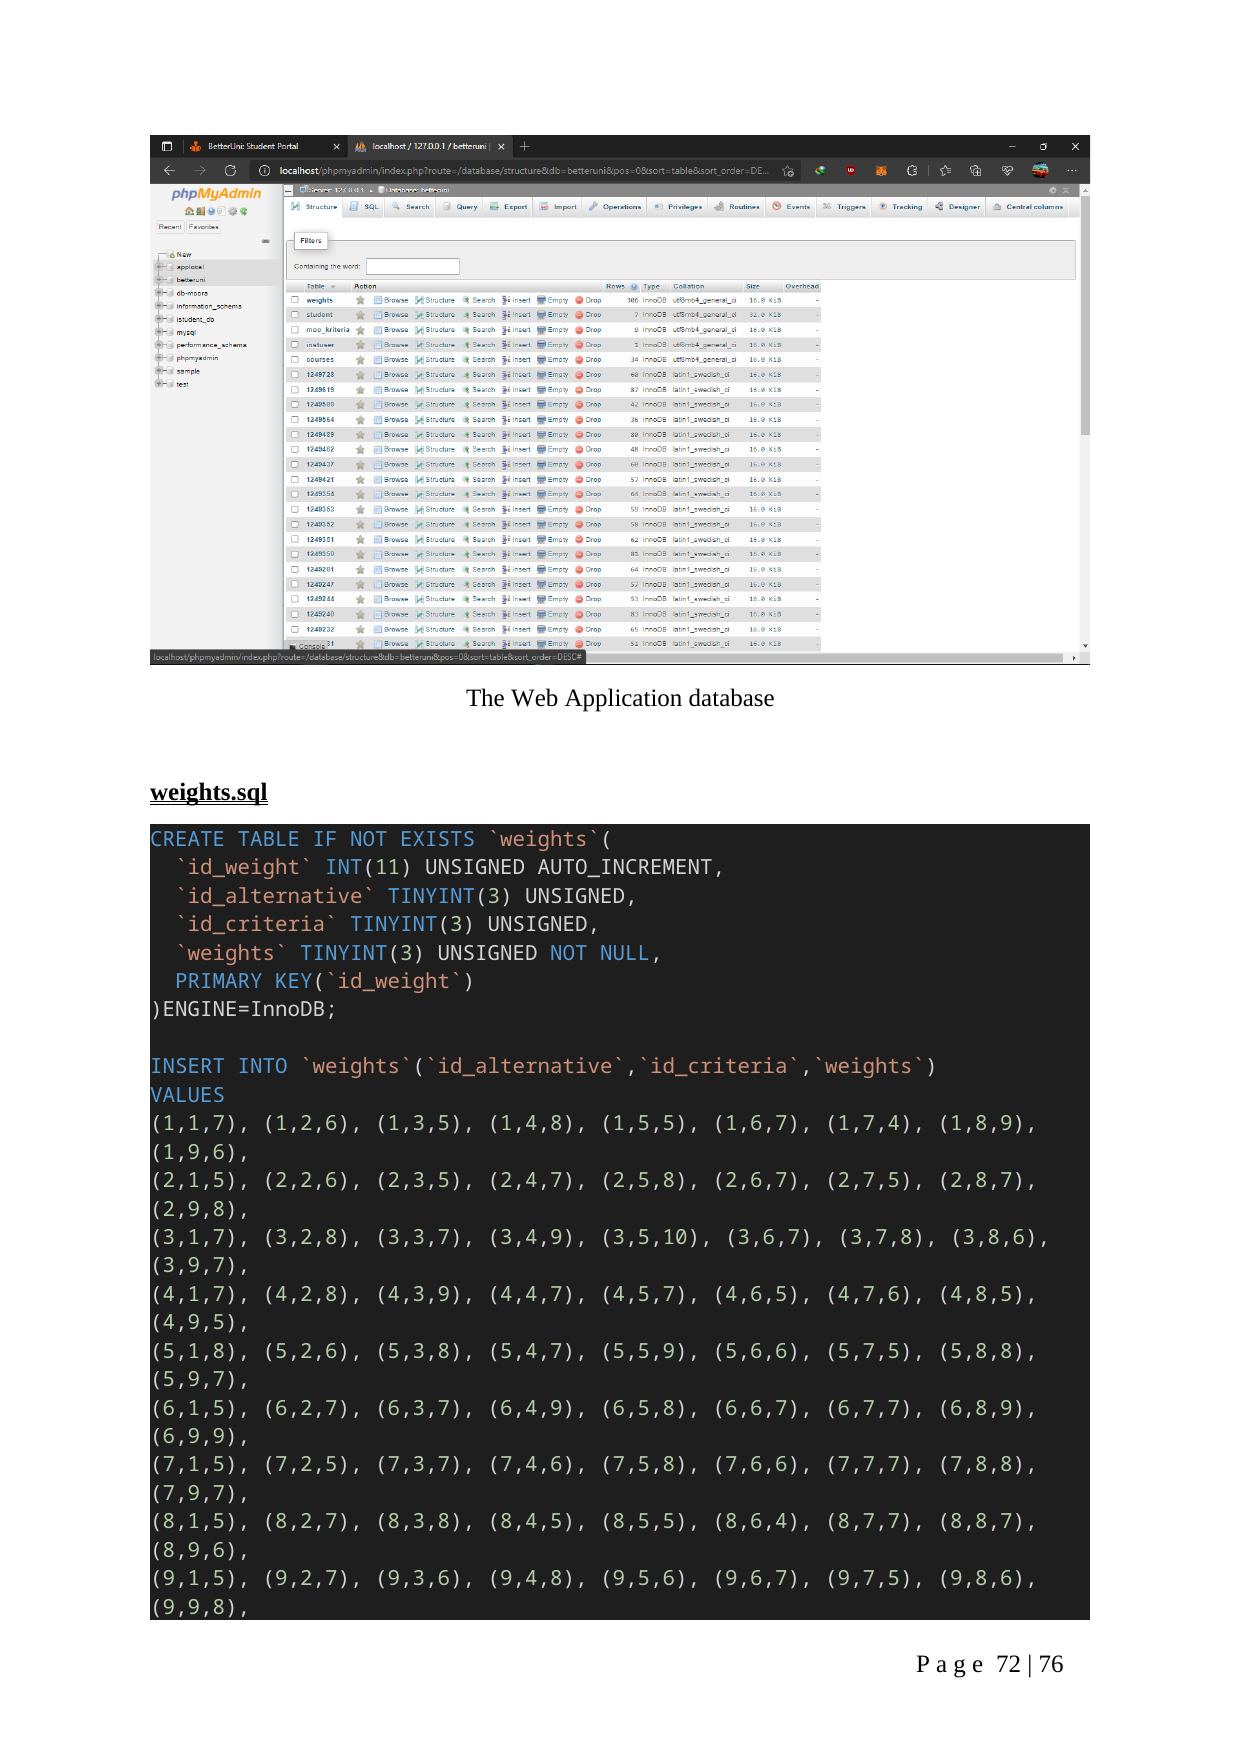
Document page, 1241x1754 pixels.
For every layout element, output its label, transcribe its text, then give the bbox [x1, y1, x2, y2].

text (9,1,5), (9,2,7), (9,3,6), (9,4,8), (9,5,6), (9,6,7), (9,7,5), (9,8,6), (9,9,8), [150, 1563, 1090, 1620]
text `id_weight` INT(11) UNSIGNED AUTO_INCREMENT, [150, 852, 1090, 881]
text `id_alternative` TINYINT(3) UNSIGNED, [150, 881, 1090, 909]
text `id_criteria` TINYINT(3) UNSIGNED, [150, 909, 1090, 938]
picture [150, 135, 1091, 665]
text VALUES [150, 1080, 1090, 1108]
text (4,1,7), (4,2,8), (4,3,9), (4,4,7), (4,5,7), (4,6,5), (4,7,6), (4,8,5), (4,9,5), [150, 1279, 1090, 1336]
text weights.sql [150, 777, 1090, 806]
text (1,1,7), (1,2,6), (1,3,5), (1,4,8), (1,5,5), (1,6,7), (1,7,4), (1,8,9), (1,9,6), [150, 1108, 1090, 1165]
text (8,1,5), (8,2,7), (8,3,8), (8,4,5), (8,5,5), (8,6,4), (8,7,7), (8,8,7), (8,9,6), [150, 1506, 1090, 1563]
text (6,1,5), (6,2,7), (6,3,7), (6,4,9), (6,5,8), (6,6,7), (6,7,7), (6,8,9), (6,9,9), [150, 1393, 1090, 1449]
text )ENGINE=InnoDB; [150, 994, 1090, 1023]
text The Web Application database [150, 683, 1090, 711]
text `weights` TINYINT(3) UNSIGNED NOT NULL, [150, 938, 1090, 966]
text (2,1,5), (2,2,6), (2,3,5), (2,4,7), (2,5,8), (2,6,7), (2,7,5), (2,8,7), (2,9,8), [150, 1165, 1090, 1222]
text (3,1,7), (3,2,8), (3,3,7), (3,4,9), (3,5,10), (3,6,7), (3,7,8), (3,8,6), (3,9,7), [150, 1222, 1090, 1279]
text CREATE TABLE IF NOT EXISTS `weights`( [150, 824, 1090, 852]
text (5,1,8), (5,2,6), (5,3,8), (5,4,7), (5,5,9), (5,6,6), (5,7,5), (5,8,8), (5,9,7), [150, 1336, 1090, 1393]
text (7,1,5), (7,2,5), (7,3,7), (7,4,6), (7,5,8), (7,6,6), (7,7,7), (7,8,8), (7,9,7), [150, 1449, 1090, 1506]
text INSERT INTO `weights`(`id_alternative`,`id_criteria`,`weights`) [150, 1051, 1090, 1080]
text PRIMARY KEY(`id_weight`) [150, 966, 1090, 994]
